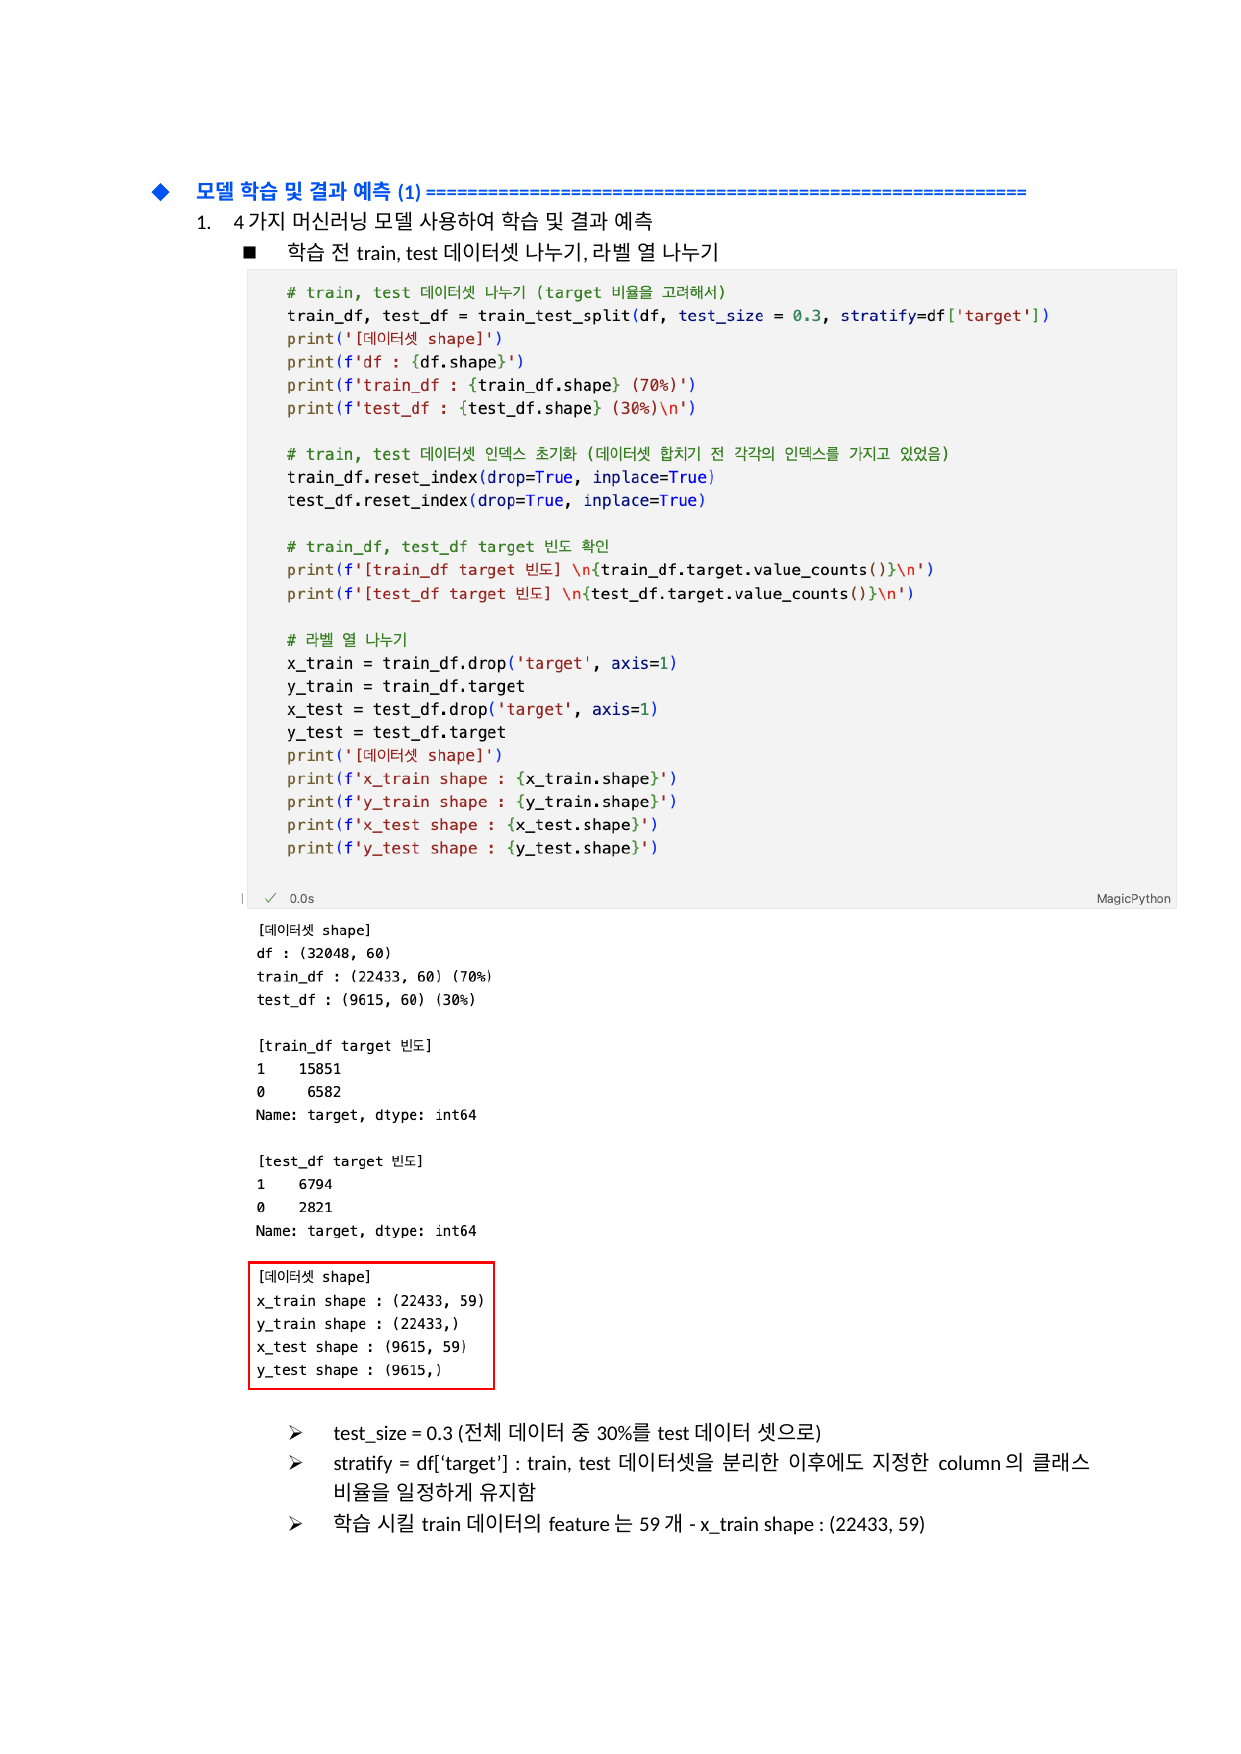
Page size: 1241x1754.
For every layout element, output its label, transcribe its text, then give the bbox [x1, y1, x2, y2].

list 4가지 머신러닝 모델 사용하여 학습 및 결과 예측 [196, 206, 1090, 236]
list test_size = 0.3 (전체 데이터 중 30%를 test 데이터 셋으로) [287, 1416, 1090, 1446]
list 학습 전 train, test 데이터셋 나누기, 라벨 열 나누기 [242, 236, 1090, 266]
list stratify = df[‘target’] : train, test 데이터셋을 분리한 이후에도 지정한 column의 클래스 비율을 일정하게 유지함 [287, 1446, 1090, 1507]
list 학습 시킬 train 데이터의 feature는 59개 - x_train shape : (22433, 59) [287, 1507, 1090, 1537]
list 모델 학습 및 결과 예측 (1) ========================================================== [150, 175, 1090, 206]
picture [241, 266, 1182, 1391]
